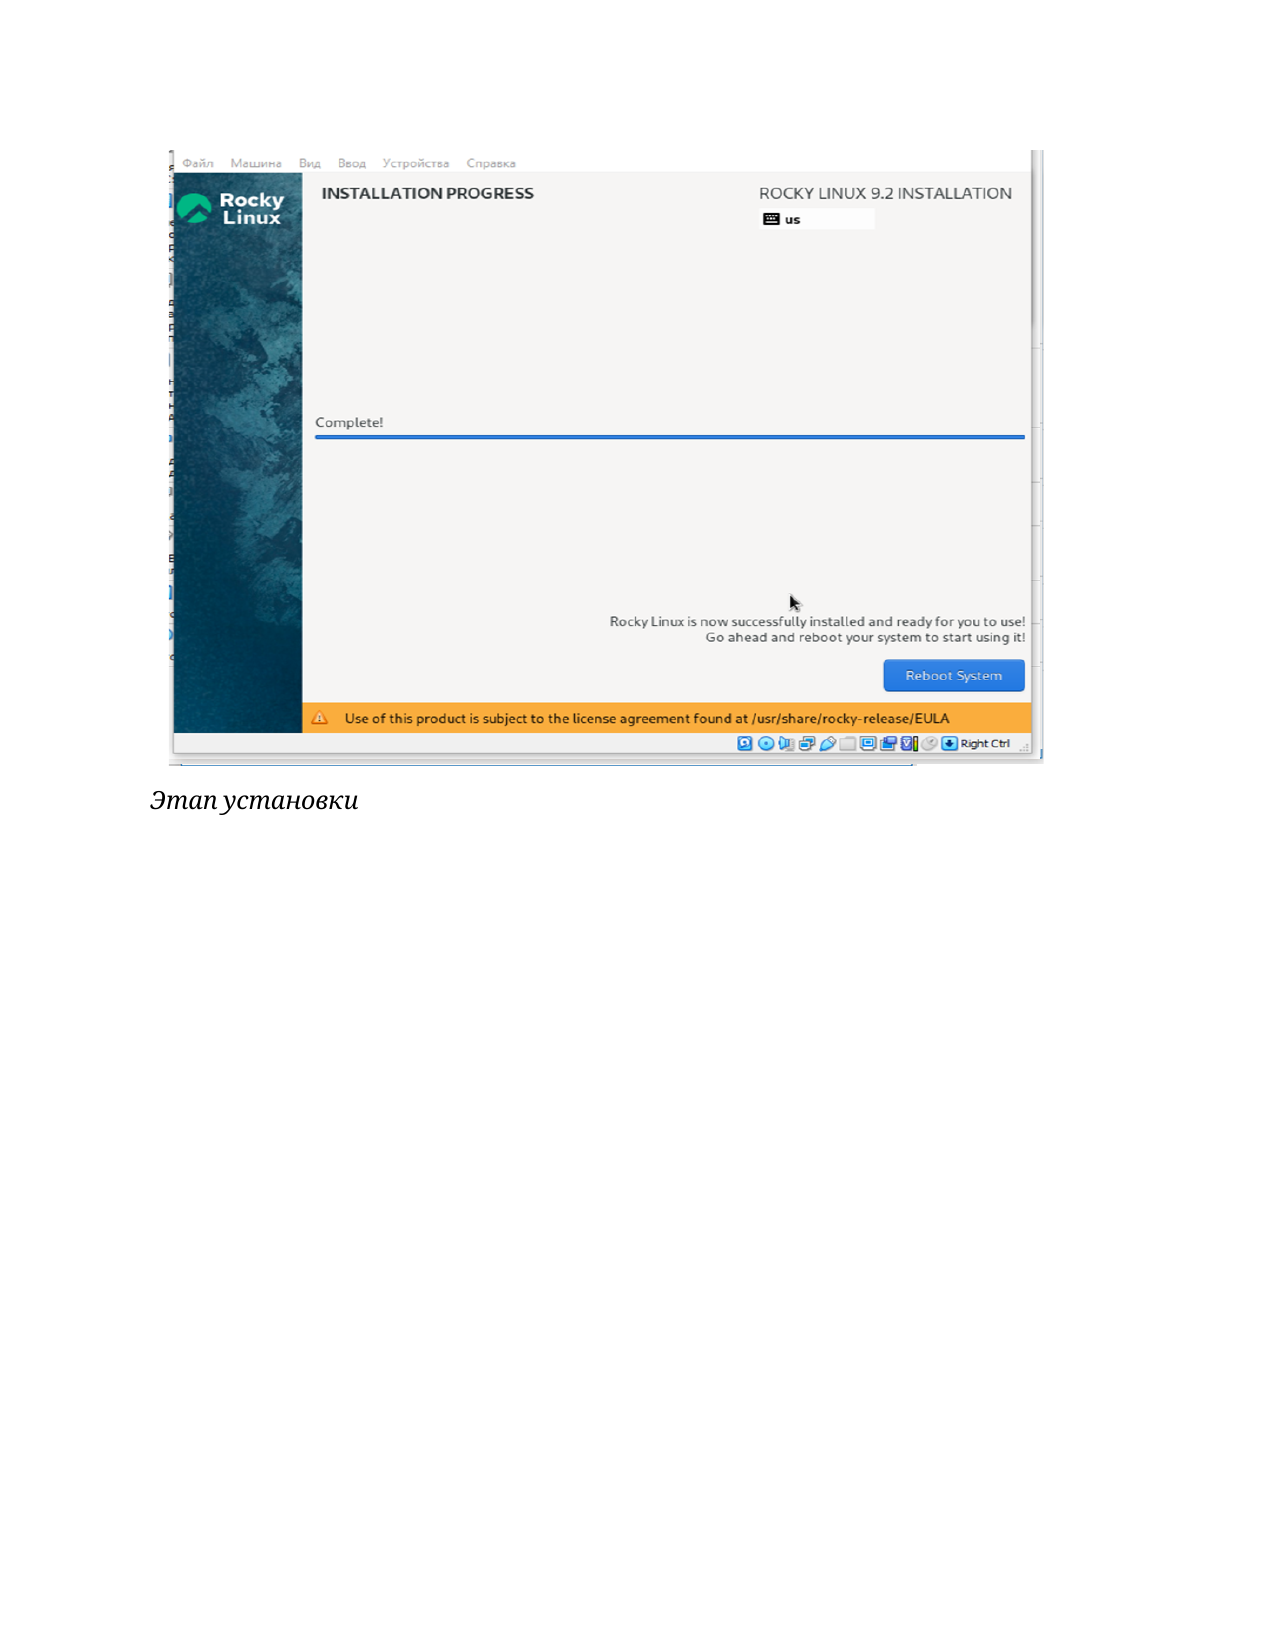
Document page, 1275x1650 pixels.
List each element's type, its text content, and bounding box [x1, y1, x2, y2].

picture [168, 150, 1044, 766]
text Этап установки [150, 787, 1125, 815]
